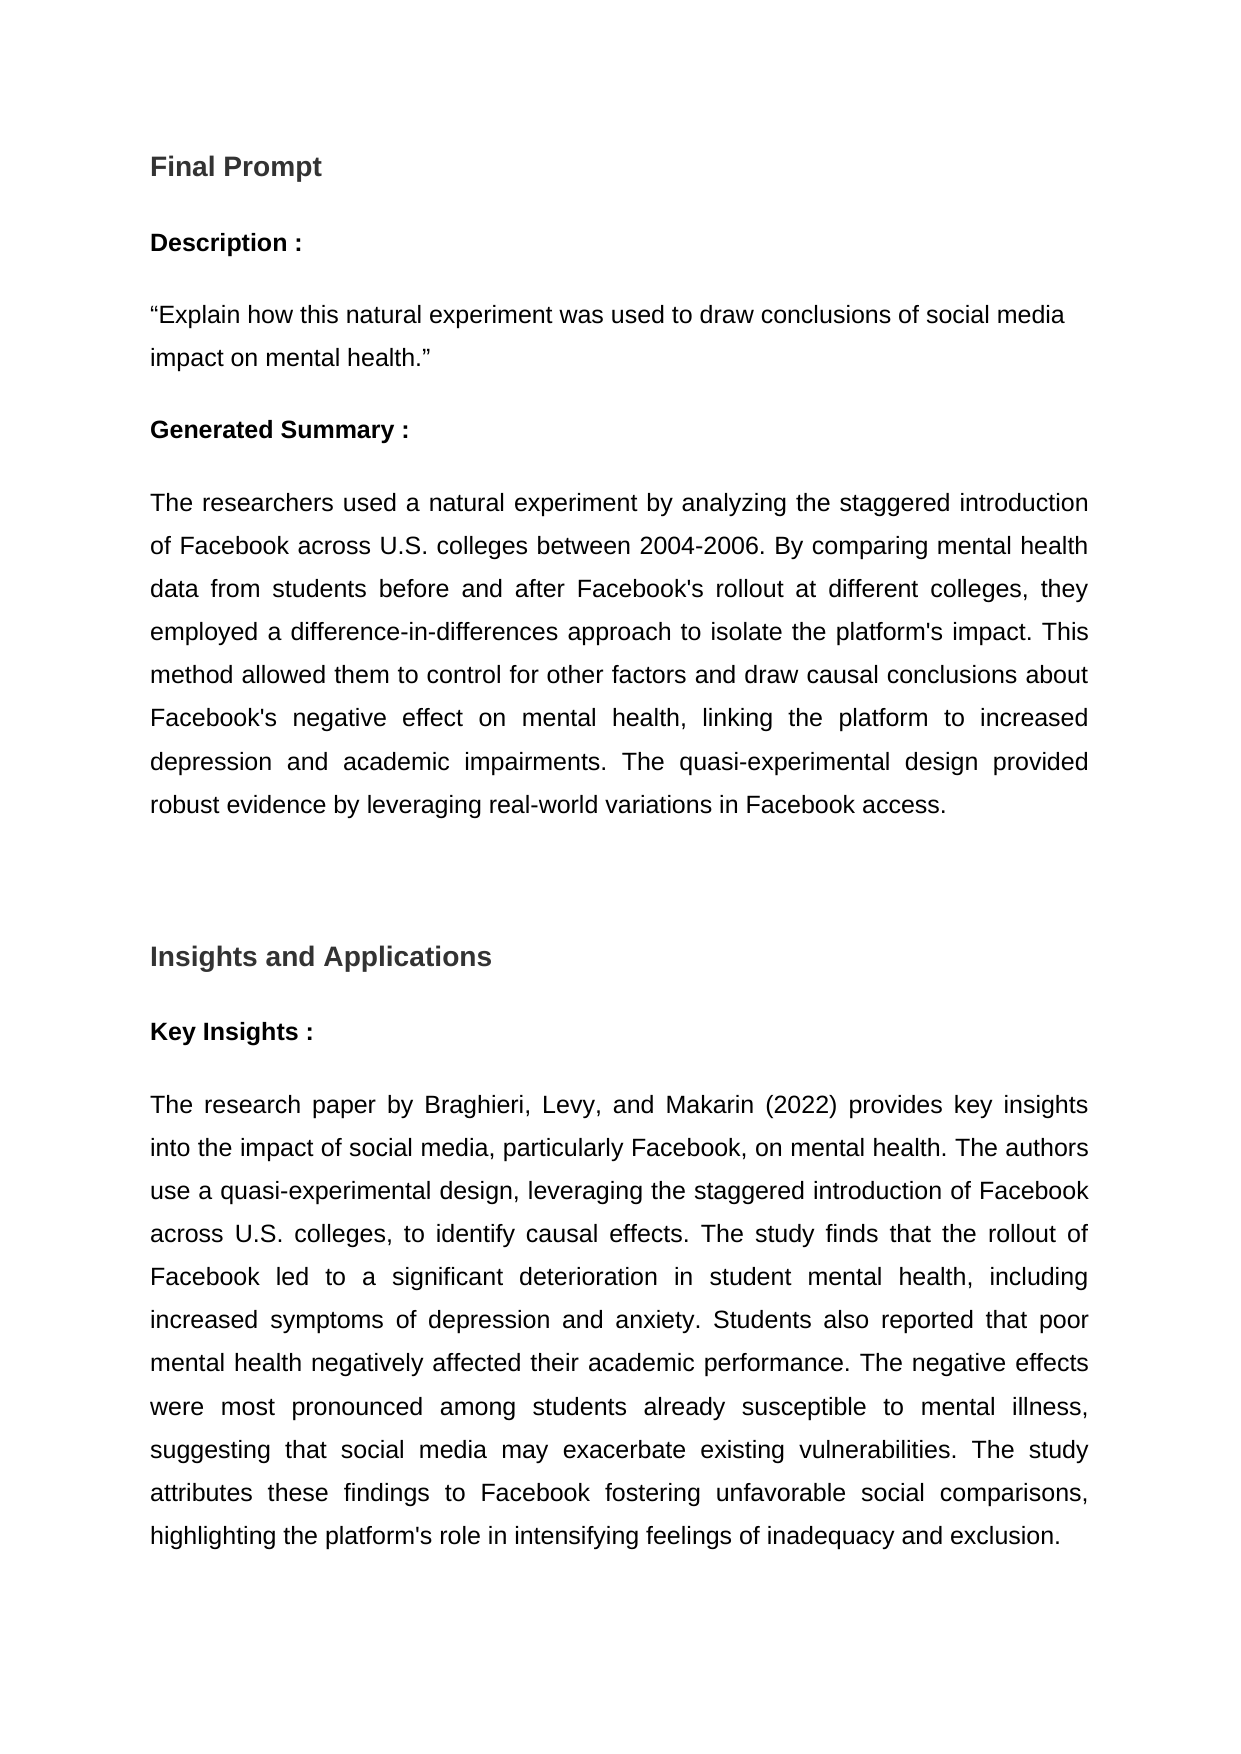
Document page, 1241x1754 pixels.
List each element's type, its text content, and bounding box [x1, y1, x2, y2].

text Description : [150, 228, 1090, 256]
subtitle Insights and Applications [150, 939, 1090, 972]
subtitle Final Prompt [150, 150, 1090, 182]
text The research paper by Braghieri, Levy, and Makarin (2022) provides key insights into the impact of social media, particularly Facebook, on mental health. The authors use a quasi-experimental design, leveraging the staggered introduction of Facebook across U.S. colleges, to identify causal effects. The study finds that the rollout of Facebook led to a significant deterioration in student mental health, including increased symptoms of depression and anxiety. Students also reported that poor mental health negatively affected their academic performance. The negative effects were most pronounced among students already susceptible to mental illness, suggesting that social media may exacerbate existing vulnerabilities. The study attributes these findings to Facebook fostering unfavorable social comparisons, highlighting the platform's role in intensifying feelings of inadequacy and exclusion. [150, 1089, 1090, 1549]
text Key Insights : [150, 1017, 1090, 1046]
text Generated Summary : [150, 415, 1090, 444]
text “Explain how this natural experiment was used to draw conclusions of social media impact on mental health.” [150, 300, 1090, 372]
text The researchers used a natural experiment by analyzing the staggered introduction of Facebook across U.S. colleges between 2004-2006. By comparing mental health data from students before and after Facebook's rollout at different colleges, they employed a difference-in-differences approach to isolate the platform's impact. This method allowed them to control for other factors and draw causal conclusions about Facebook's negative effect on mental health, linking the platform to increased depression and academic impairments. The quasi-experimental design provided robust evidence by leveraging real-world variations in Facebook access. [150, 488, 1090, 818]
